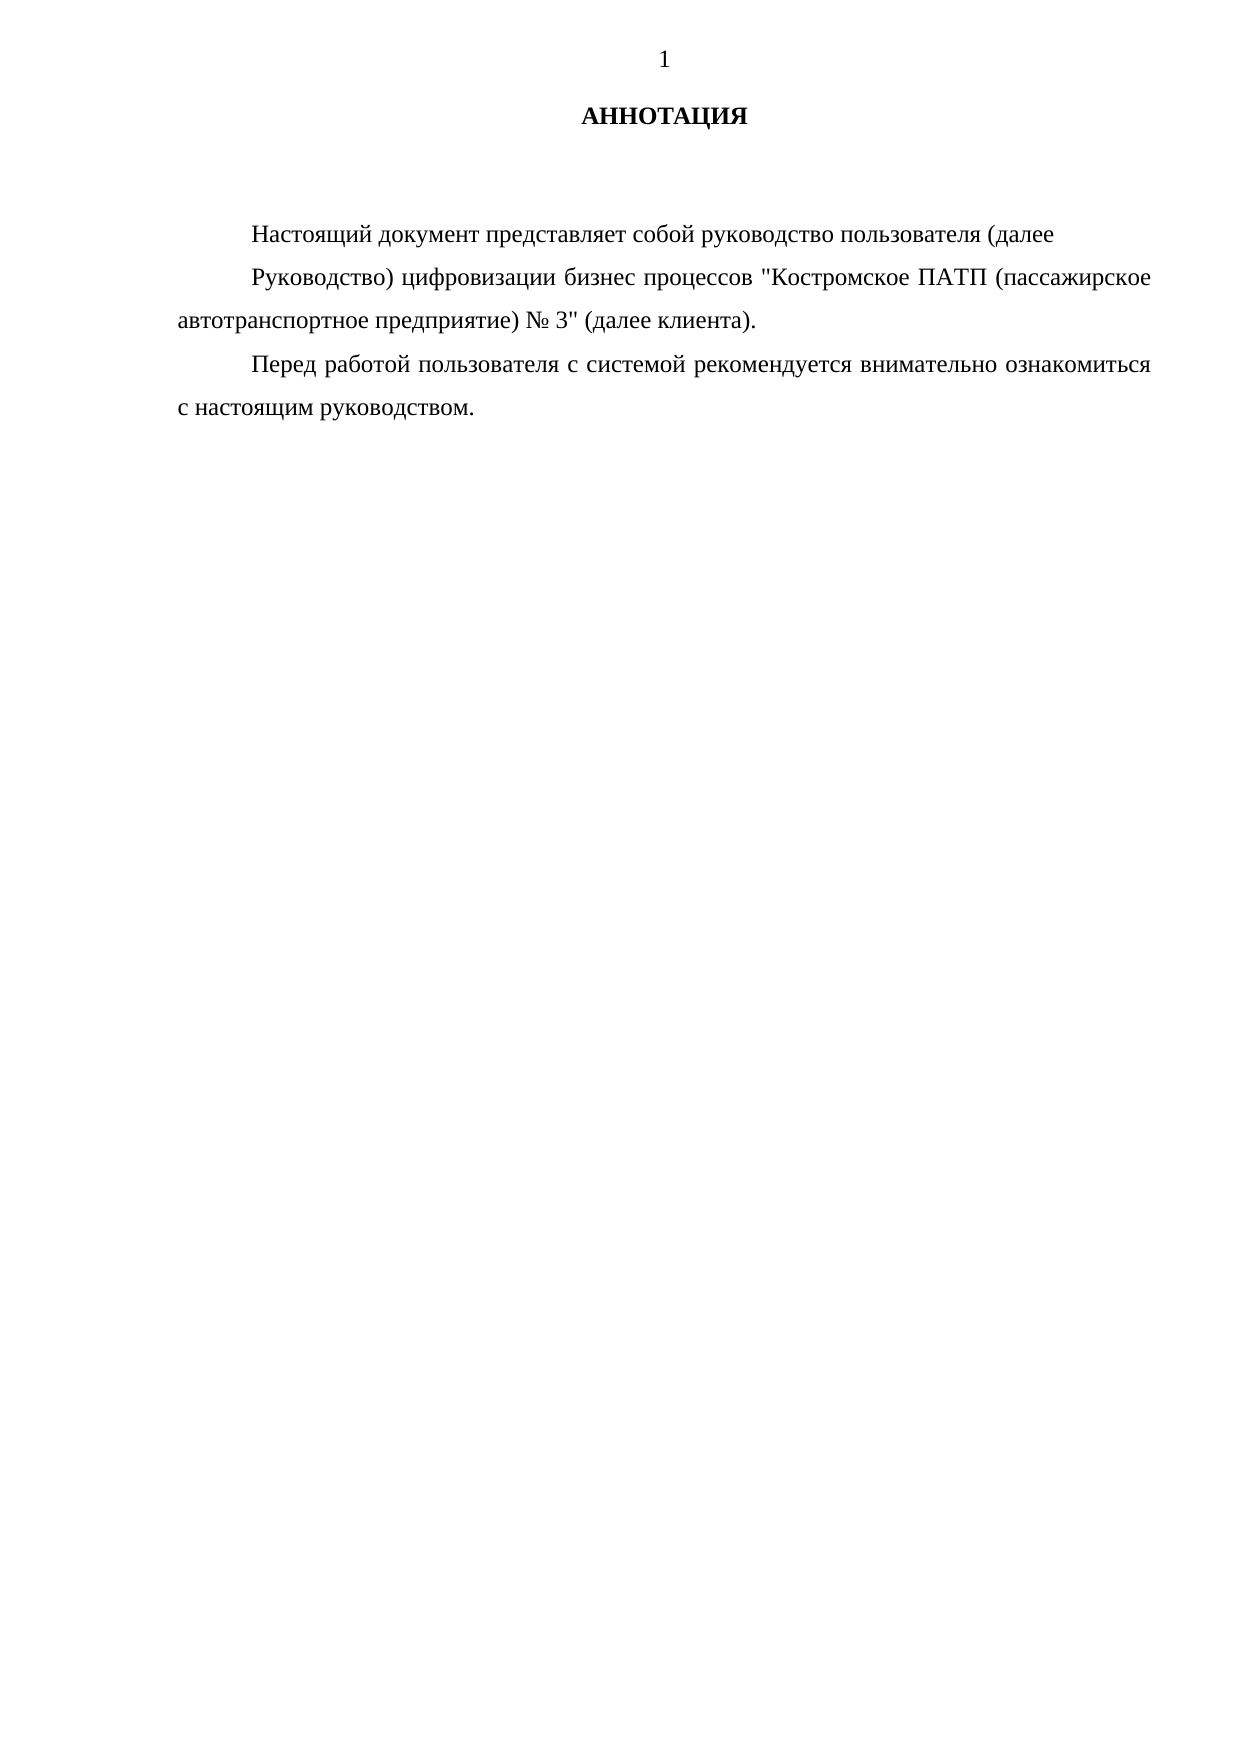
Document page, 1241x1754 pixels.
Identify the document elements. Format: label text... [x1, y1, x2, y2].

text Руководство) цифровизации бизнес процессов "Костромское ПАТП (пассажирское автотранспортное предприятие) № 3" (далее клиента). [177, 262, 1152, 334]
text Перед работой пользователя с системой рекомендуется внимательно ознакомиться с настоящим руководством. [177, 349, 1152, 421]
text Аннотация [177, 101, 1152, 130]
text Настоящий документ представляет собой руководство пользователя (далее [177, 219, 1152, 248]
